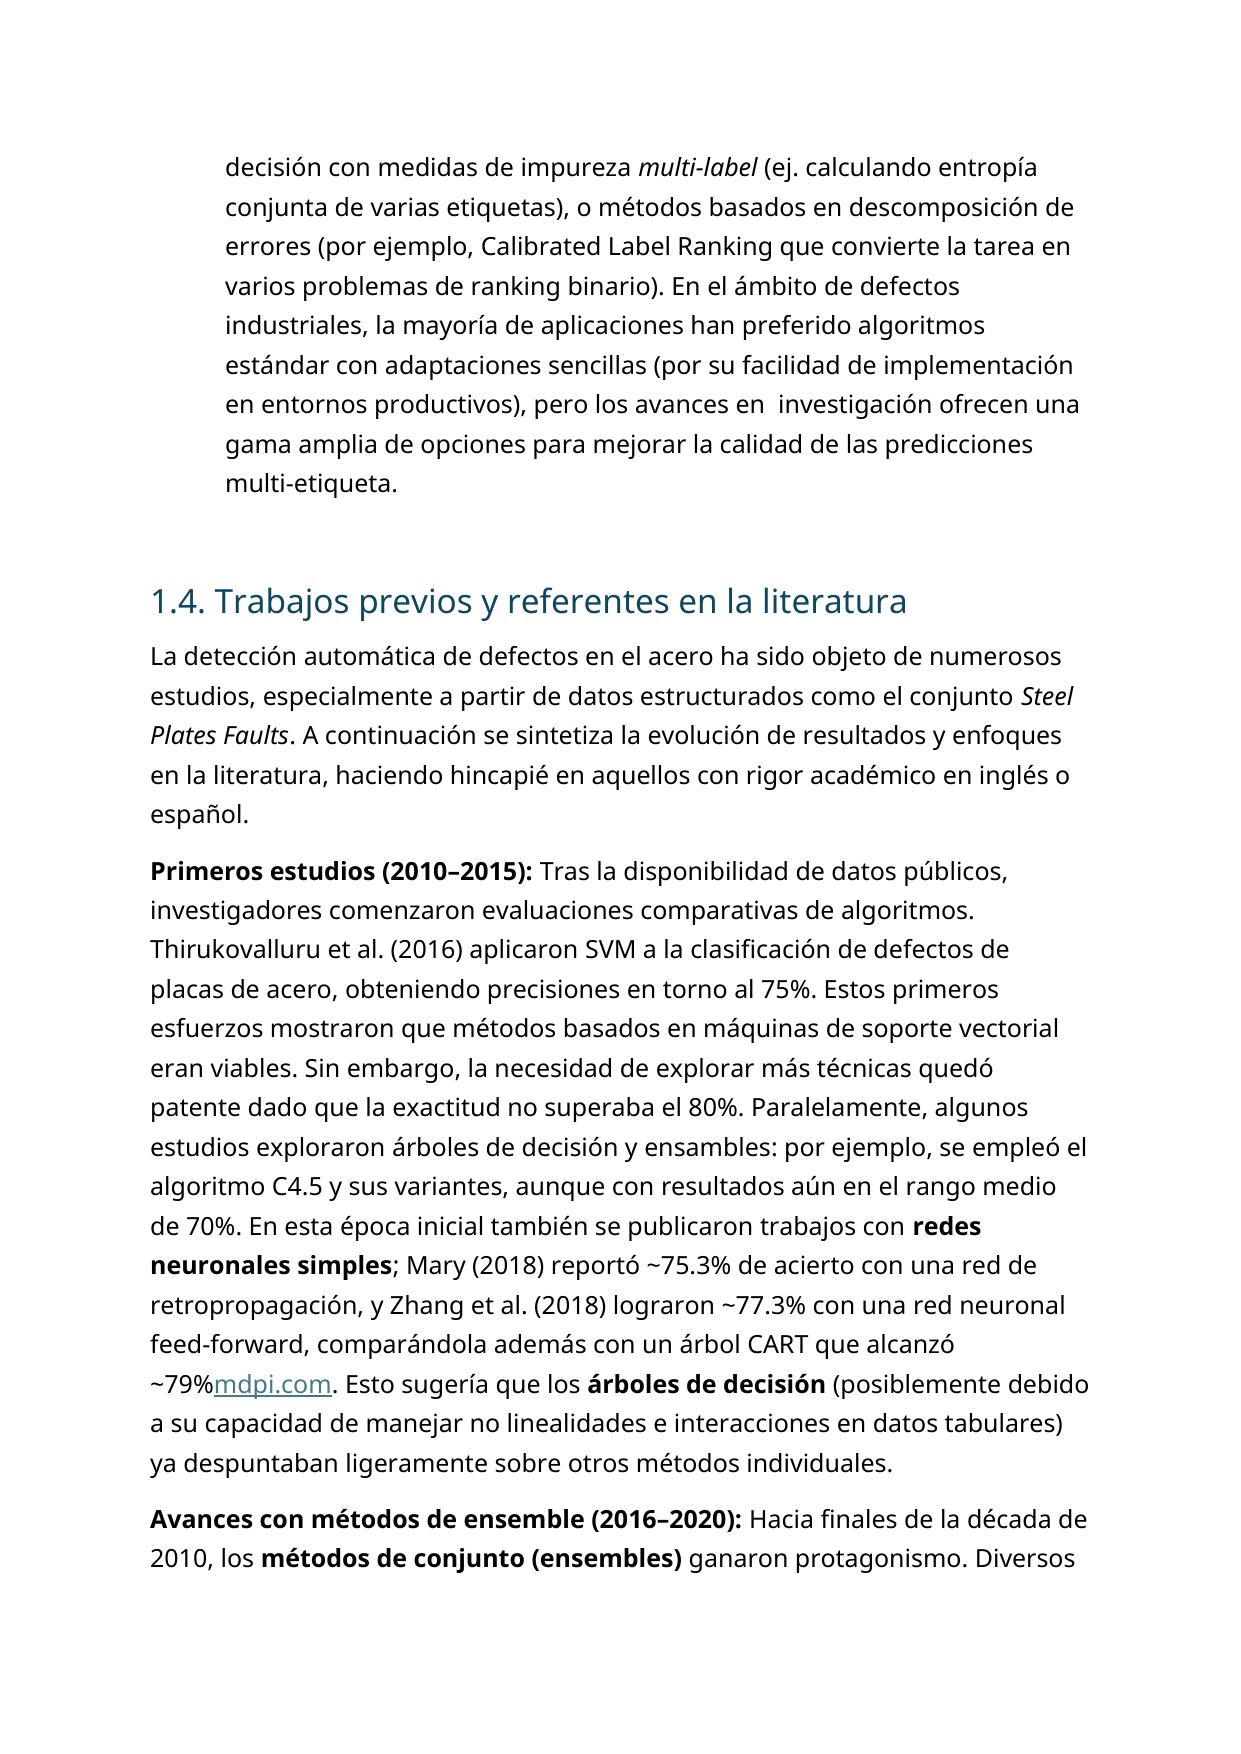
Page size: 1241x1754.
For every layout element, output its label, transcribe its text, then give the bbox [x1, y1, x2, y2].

subtitle 1.4. Trabajos previos y referentes en la literatura [150, 578, 1090, 623]
text Primeros estudios (2010–2015): Tras la disponibilidad de datos públicos, investigadores comenzaron evaluaciones comparativas de algoritmos. Thirukovalluru et al. (2016) aplicaron SVM a la clasificación de defectos de placas de acero, obteniendo precisiones en torno al 75%. Estos primeros esfuerzos mostraron que métodos basados en máquinas de soporte vectorial eran viables. Sin embargo, la necesidad de explorar más técnicas quedó patente dado que la exactitud no superaba el 80%. Paralelamente, algunos estudios exploraron árboles de decisión y ensambles: por ejemplo, se empleó el algoritmo C4.5 y sus variantes, aunque con resultados aún en el rango medio de 70%. En esta época inicial también se publicaron trabajos con redes neuronales simples; Mary (2018) reportó ~75.3% de acierto con una red de retropropagación, y Zhang et al. (2018) lograron ~77.3% con una red neuronal feed-forward, comparándola además con un árbol CART que alcanzó ~79%mdpi.com. Esto sugería que los árboles de decisión (posiblemente debido a su capacidad de manejar no linealidades e interacciones en datos tabulares) ya despuntaban ligeramente sobre otros métodos individuales. [150, 853, 1090, 1479]
text La detección automática de defectos en el acero ha sido objeto de numerosos estudios, especialmente a partir de datos estructurados como el conjunto Steel Plates Faults. A continuación se sintetiza la evolución de resultados y enfoques en la literatura, haciendo hincapié en aquellos con rigor académico en inglés o español. [150, 639, 1090, 831]
